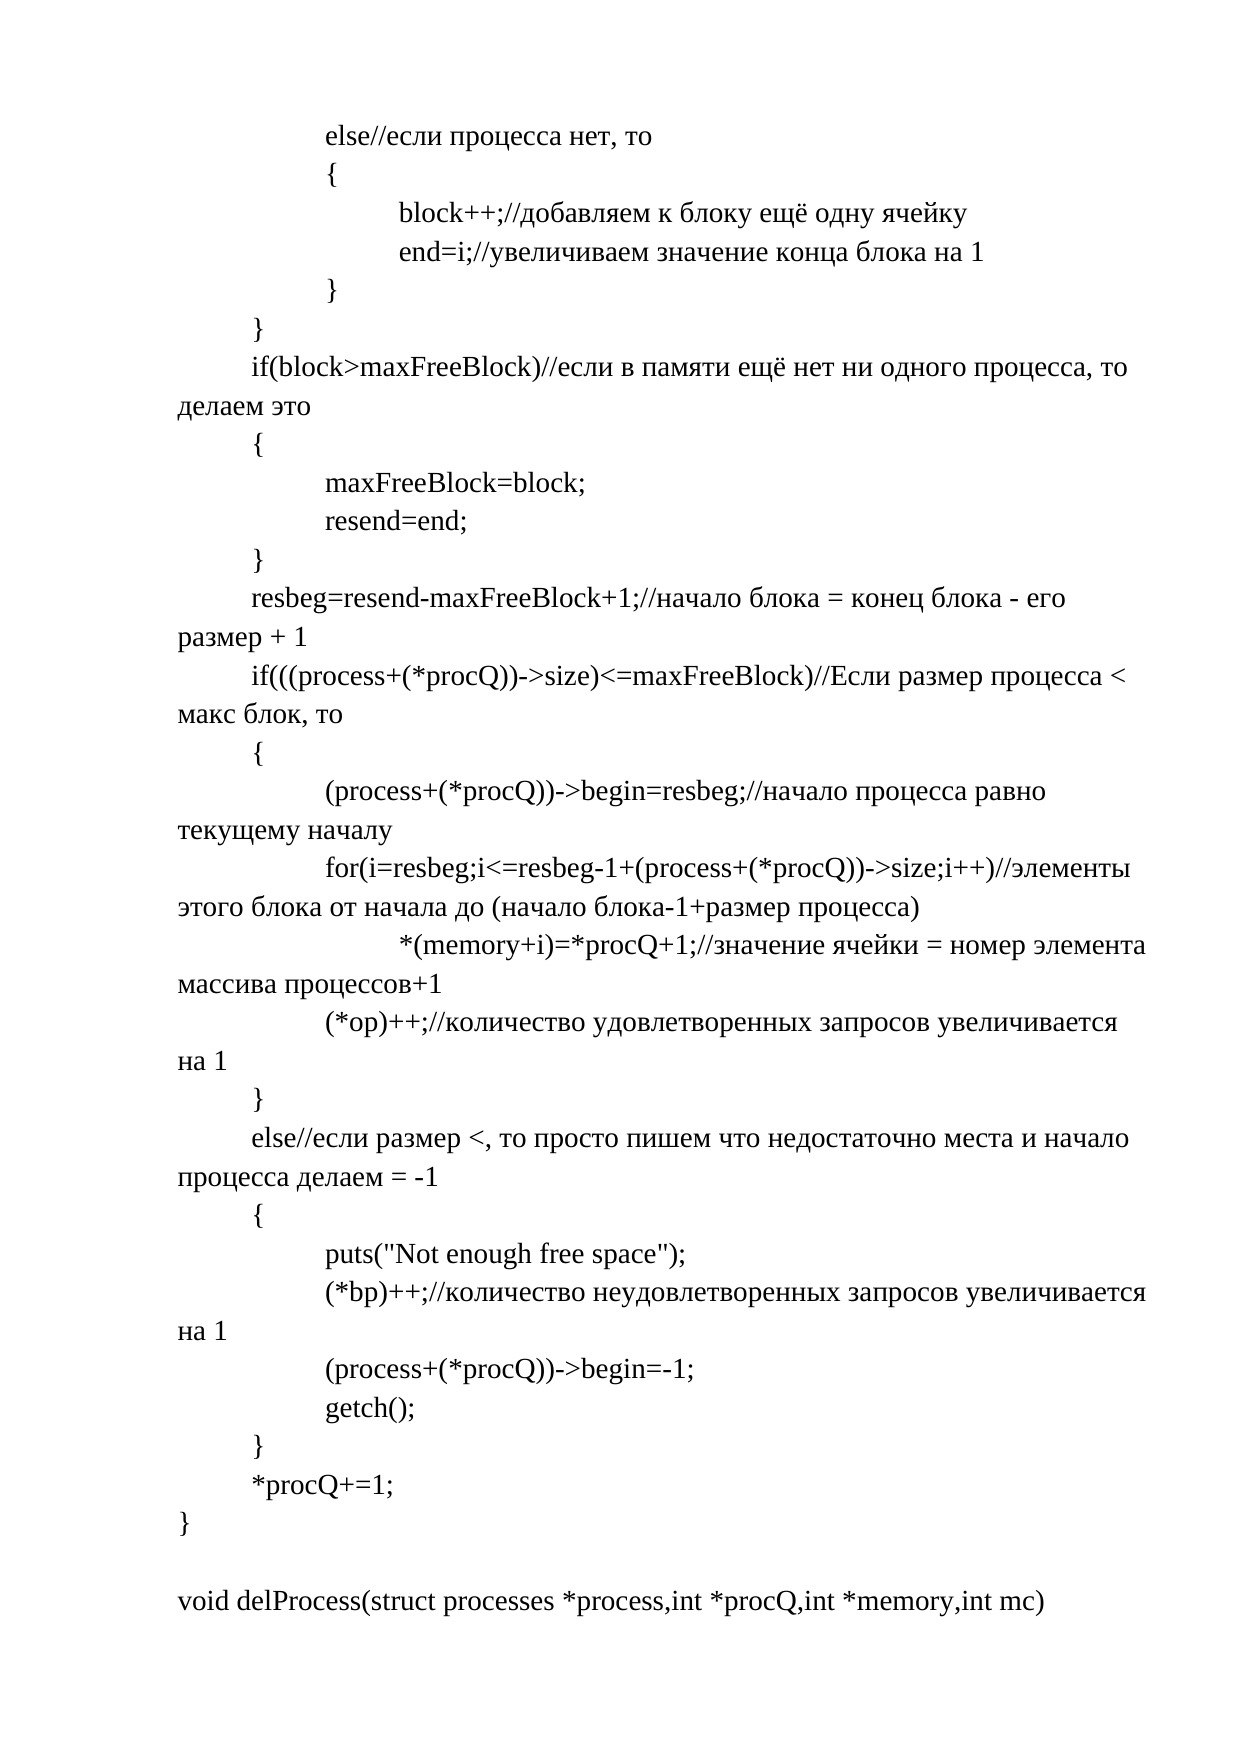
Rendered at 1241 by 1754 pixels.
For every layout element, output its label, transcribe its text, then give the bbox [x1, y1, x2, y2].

text (*op)++;//количество удовлетворенных запросов увеличивается на 1 [177, 1004, 1152, 1077]
text else//если процесса нет, то [177, 118, 1152, 152]
text puts("Not enough free space"); [177, 1236, 1152, 1269]
text } [177, 1082, 1152, 1115]
text block++;//добавляем к блоку ещё одну ячейку [177, 195, 1152, 229]
text if(block>maxFreeBlock)//если в памяти ещё нет ни одного процесса, то делаем это [177, 349, 1152, 421]
text } [177, 542, 1152, 576]
text } [177, 1506, 1152, 1539]
text void delProcess(struct processes *process,int *procQ,int *memory,int mc) [177, 1583, 1152, 1616]
text for(i=resbeg;i<=resbeg-1+(process+(*procQ))->size;i++)//элементы этого блока от начала до (начало блока-1+размер процесса) [177, 850, 1152, 922]
text *(memory+i)=*procQ+1;//значение ячейки = номер элемента массива процессов+1 [177, 927, 1152, 999]
text { [177, 1197, 1152, 1231]
text } [177, 311, 1152, 344]
text getch(); [177, 1390, 1152, 1423]
text resbeg=resend-maxFreeBlock+1;//начало блока = конец блока - его размер + 1 [177, 581, 1152, 653]
text resend=end; [177, 503, 1152, 537]
text else//если размер <, то просто пишем что недостаточно места и начало процесса делаем = -1 [177, 1120, 1152, 1192]
text if(((process+(*procQ))->size)<=maxFreeBlock)//Если размер процесса < макс блок, то [177, 658, 1152, 730]
text maxFreeBlock=block; [177, 465, 1152, 498]
text { [177, 735, 1152, 768]
text (process+(*procQ))->begin=-1; [177, 1351, 1152, 1385]
text (process+(*procQ))->begin=resbeg;//начало процесса равно текущему началу [177, 773, 1152, 845]
text } [177, 272, 1152, 306]
text *procQ+=1; [177, 1467, 1152, 1501]
text { [177, 157, 1152, 190]
text (*bp)++;//количество неудовлетворенных запросов увеличивается на 1 [177, 1274, 1152, 1346]
text } [177, 1428, 1152, 1462]
text end=i;//увеличиваем значение конца блока на 1 [177, 234, 1152, 267]
text { [177, 426, 1152, 460]
